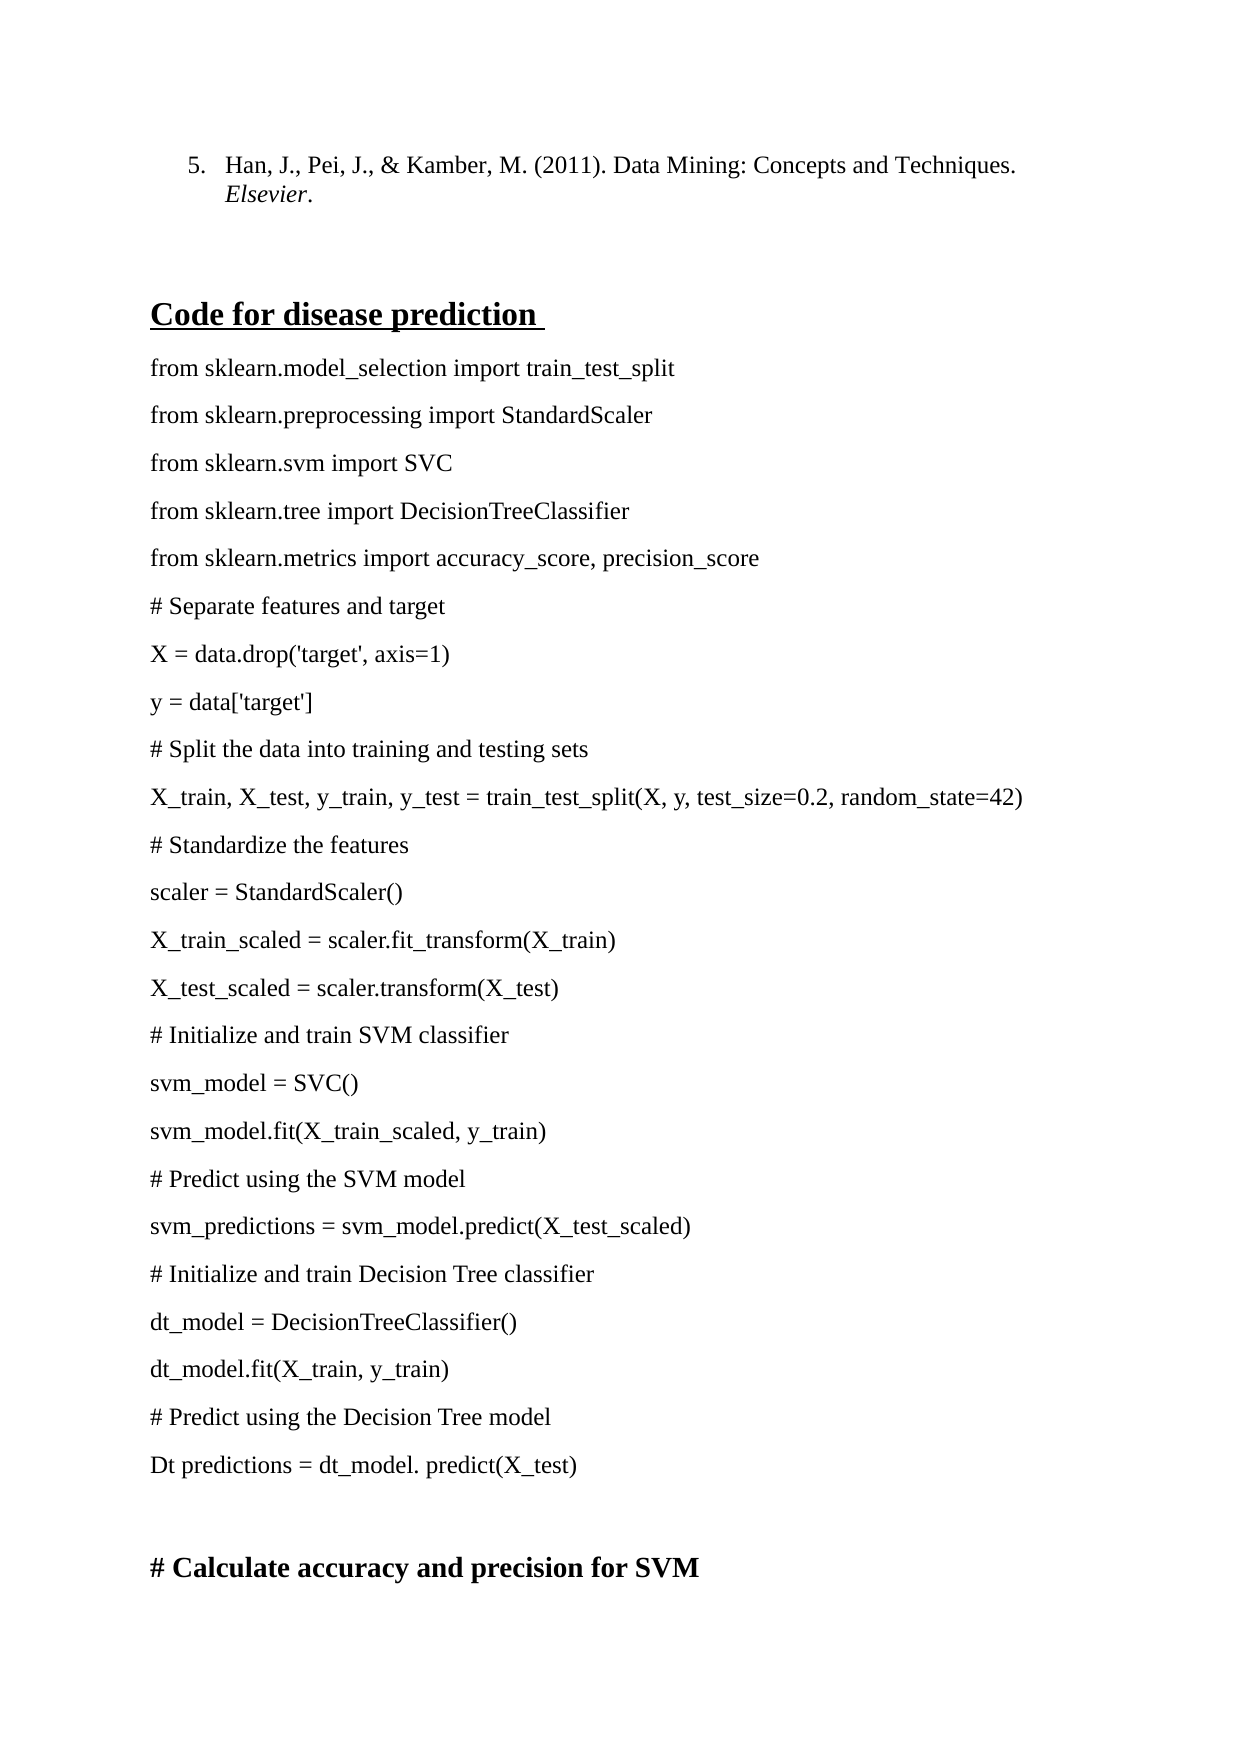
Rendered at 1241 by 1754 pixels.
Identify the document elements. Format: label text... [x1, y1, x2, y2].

text from sklearn.tree import DecisionTreeClassifier [150, 496, 1090, 524]
text # Standardize the features [150, 830, 1090, 858]
text # Split the data into training and testing sets [150, 734, 1090, 763]
text svm_model = SVC() [150, 1068, 1090, 1097]
text X = data.drop('target', axis=1) [150, 639, 1090, 668]
text # Separate features and target [150, 591, 1090, 620]
text from sklearn.metrics import accuracy_score, precision_score [150, 543, 1090, 572]
text y = data['target'] [150, 687, 1090, 715]
list Han, J., Pei, J., & Kamber, M. (2011). Data Mining: Concepts and Techniques. Elsevier. [187, 150, 1090, 207]
text # Predict using the Decision Tree model [150, 1402, 1090, 1431]
text X_train, X_test, y_train, y_test = train_test_split(X, y, test_size=0.2, random_state=42) [150, 782, 1090, 811]
text svm_model.fit(X_train_scaled, y_train) [150, 1116, 1090, 1145]
text from sklearn.preprocessing import StandardScaler [150, 400, 1090, 429]
text svm_predictions = svm_model.predict(X_test_scaled) [150, 1211, 1090, 1240]
text # Calculate accuracy and precision for SVM [150, 1551, 1090, 1584]
text Dt predictions = dt_model. predict(X_test) [150, 1450, 1090, 1479]
text # Initialize and train SVM classifier [150, 1021, 1090, 1049]
text dt_model = DecisionTreeClassifier() [150, 1307, 1090, 1336]
text from sklearn.model_selection import train_test_split [150, 353, 1090, 381]
text dt_model.fit(X_train, y_train) [150, 1354, 1090, 1383]
text X_test_scaled = scaler.transform(X_test) [150, 973, 1090, 1002]
text scaler = StandardScaler() [150, 877, 1090, 906]
text X_train_scaled = scaler.fit_transform(X_train) [150, 925, 1090, 954]
text Code for disease prediction [150, 295, 1090, 333]
text from sklearn.svm import SVC [150, 448, 1090, 477]
text # Initialize and train Decision Tree classifier [150, 1259, 1090, 1288]
text # Predict using the SVM model [150, 1164, 1090, 1192]
